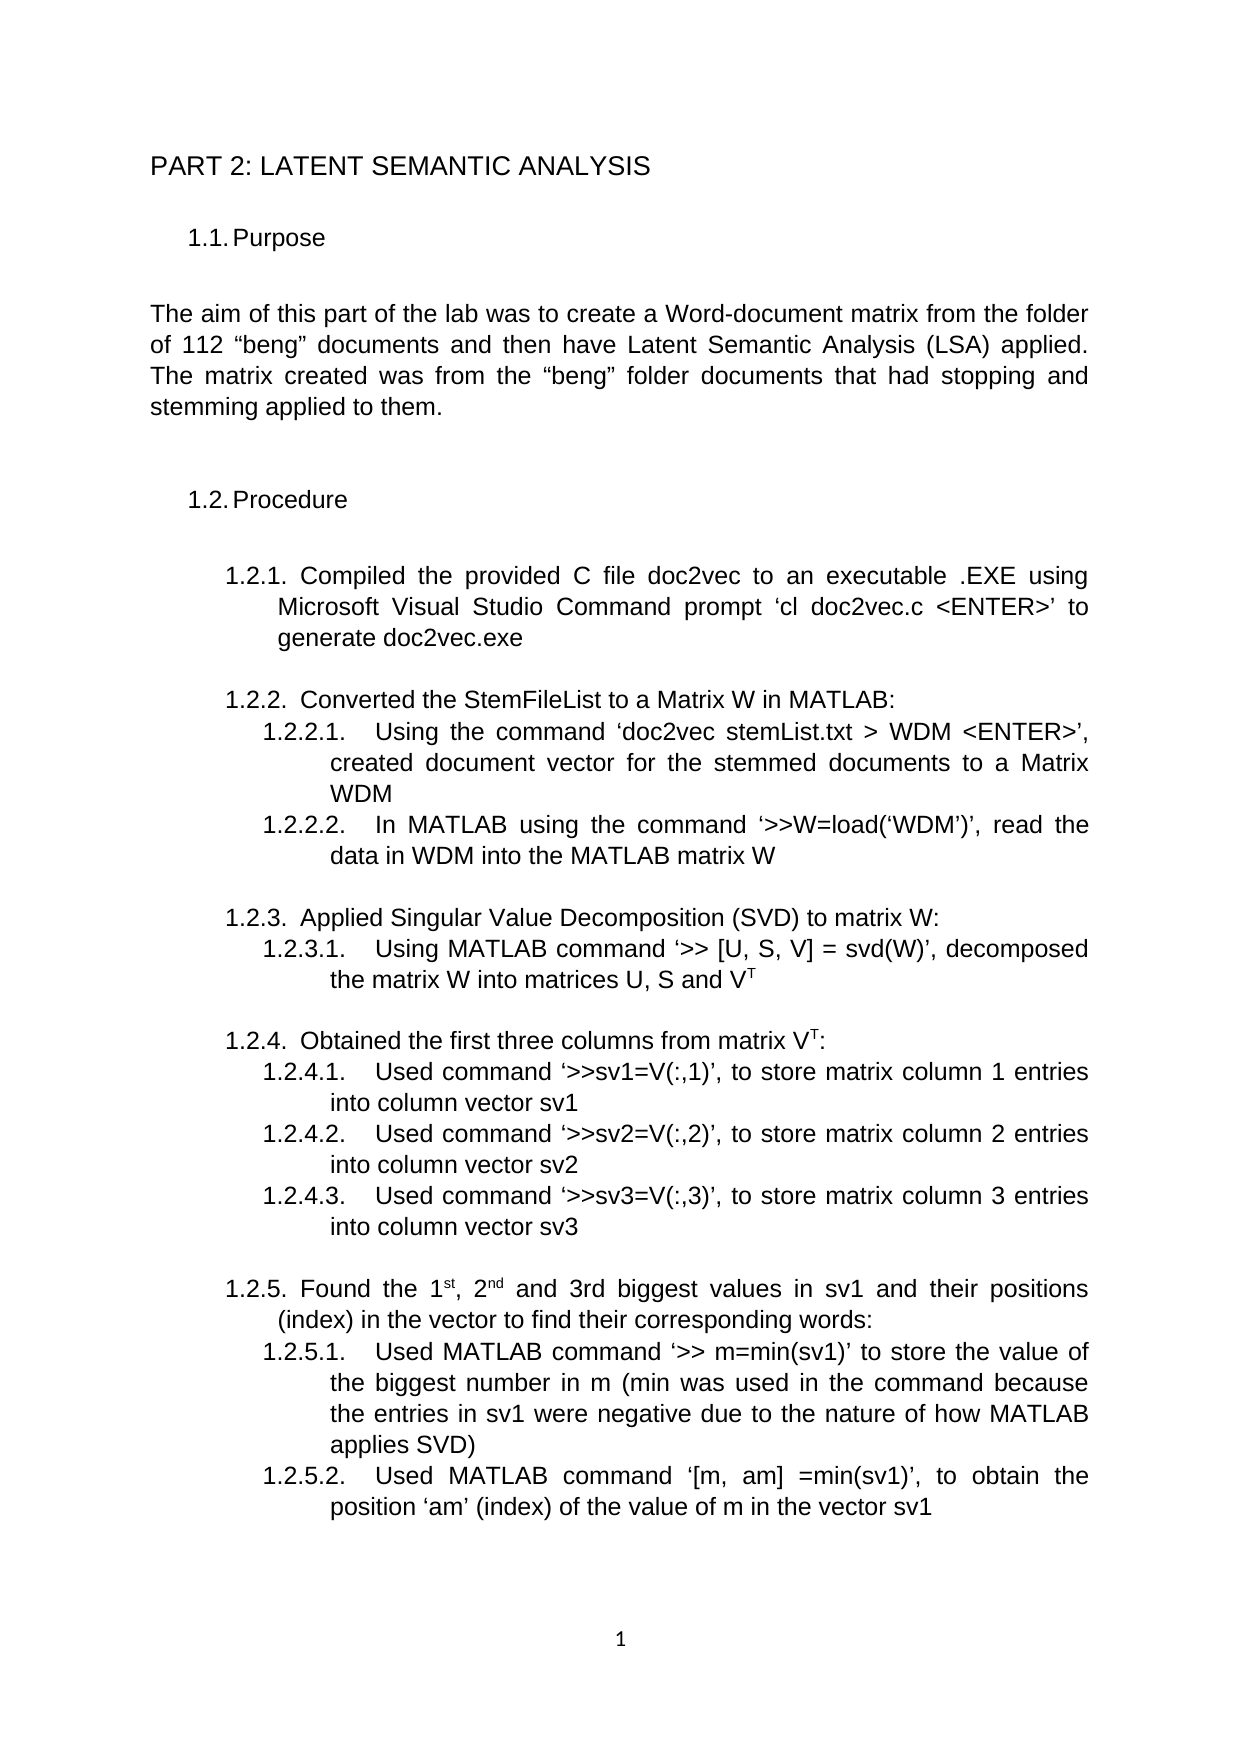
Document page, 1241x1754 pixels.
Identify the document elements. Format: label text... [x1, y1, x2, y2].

list Using MATLAB command ‘>> [U, S, V] = svd(W)’, decomposed the matrix W into matrices U, S and VT [262, 934, 1090, 994]
list Found the 1st, 2nd and 3rd biggest values in sv1 and their positions (index) in the vector to find their corresponding words: [225, 1274, 1090, 1334]
list Obtained the first three columns from matrix VT: [225, 1026, 1090, 1055]
subtitle PART 2: LATENT SEMANTIC ANALYSIS [150, 150, 1090, 181]
list In MATLAB using the command ‘>>W=load(‘WDM’)’, read the data in WDM into the MATLAB matrix W [262, 810, 1090, 869]
text The aim of this part of the lab was to create a Word-document matrix from the folder of 112 “beng” documents and then have Latent Semantic Analysis (LSA) applied. The matrix created was from the “beng” folder documents that had stopping and stemming applied to them. [150, 299, 1090, 421]
list Using the command ‘doc2vec stemList.txt > WDM <ENTER>’, created document vector for the stemmed documents to a Matrix WDM [262, 717, 1090, 807]
subtitle Procedure [187, 485, 1090, 514]
list Used MATLAB command ‘[m, am] =min(sv1)’, to obtain the position ‘am’ (index) of the value of m in the vector sv1 [262, 1461, 1090, 1521]
list Used MATLAB command ‘>> m=min(sv1)’ to store the value of the biggest number in m (min was used in the command because the entries in sv1 were negative due to the nature of how MATLAB applies SVD) [262, 1337, 1090, 1458]
list Converted the StemFileList to a Matrix W in MATLAB: [225, 686, 1090, 714]
list Used command ‘>>sv2=V(:,2)’, to store matrix column 2 entries into column vector sv2 [262, 1119, 1090, 1179]
list Applied Singular Value Decomposition (SVD) to matrix W: [225, 903, 1090, 932]
list Used command ‘>>sv1=V(:,1)’, to store matrix column 1 entries into column vector sv1 [262, 1057, 1090, 1117]
list Compiled the provided C file doc2vec to an executable .EXE using Microsoft Visual Studio Command prompt ‘cl doc2vec.c <ENTER>’ to generate doc2vec.exe [225, 561, 1090, 652]
list Used command ‘>>sv3=V(:,3)’, to store matrix column 3 entries into column vector sv3 [262, 1181, 1090, 1241]
subtitle Purpose [187, 223, 1090, 252]
